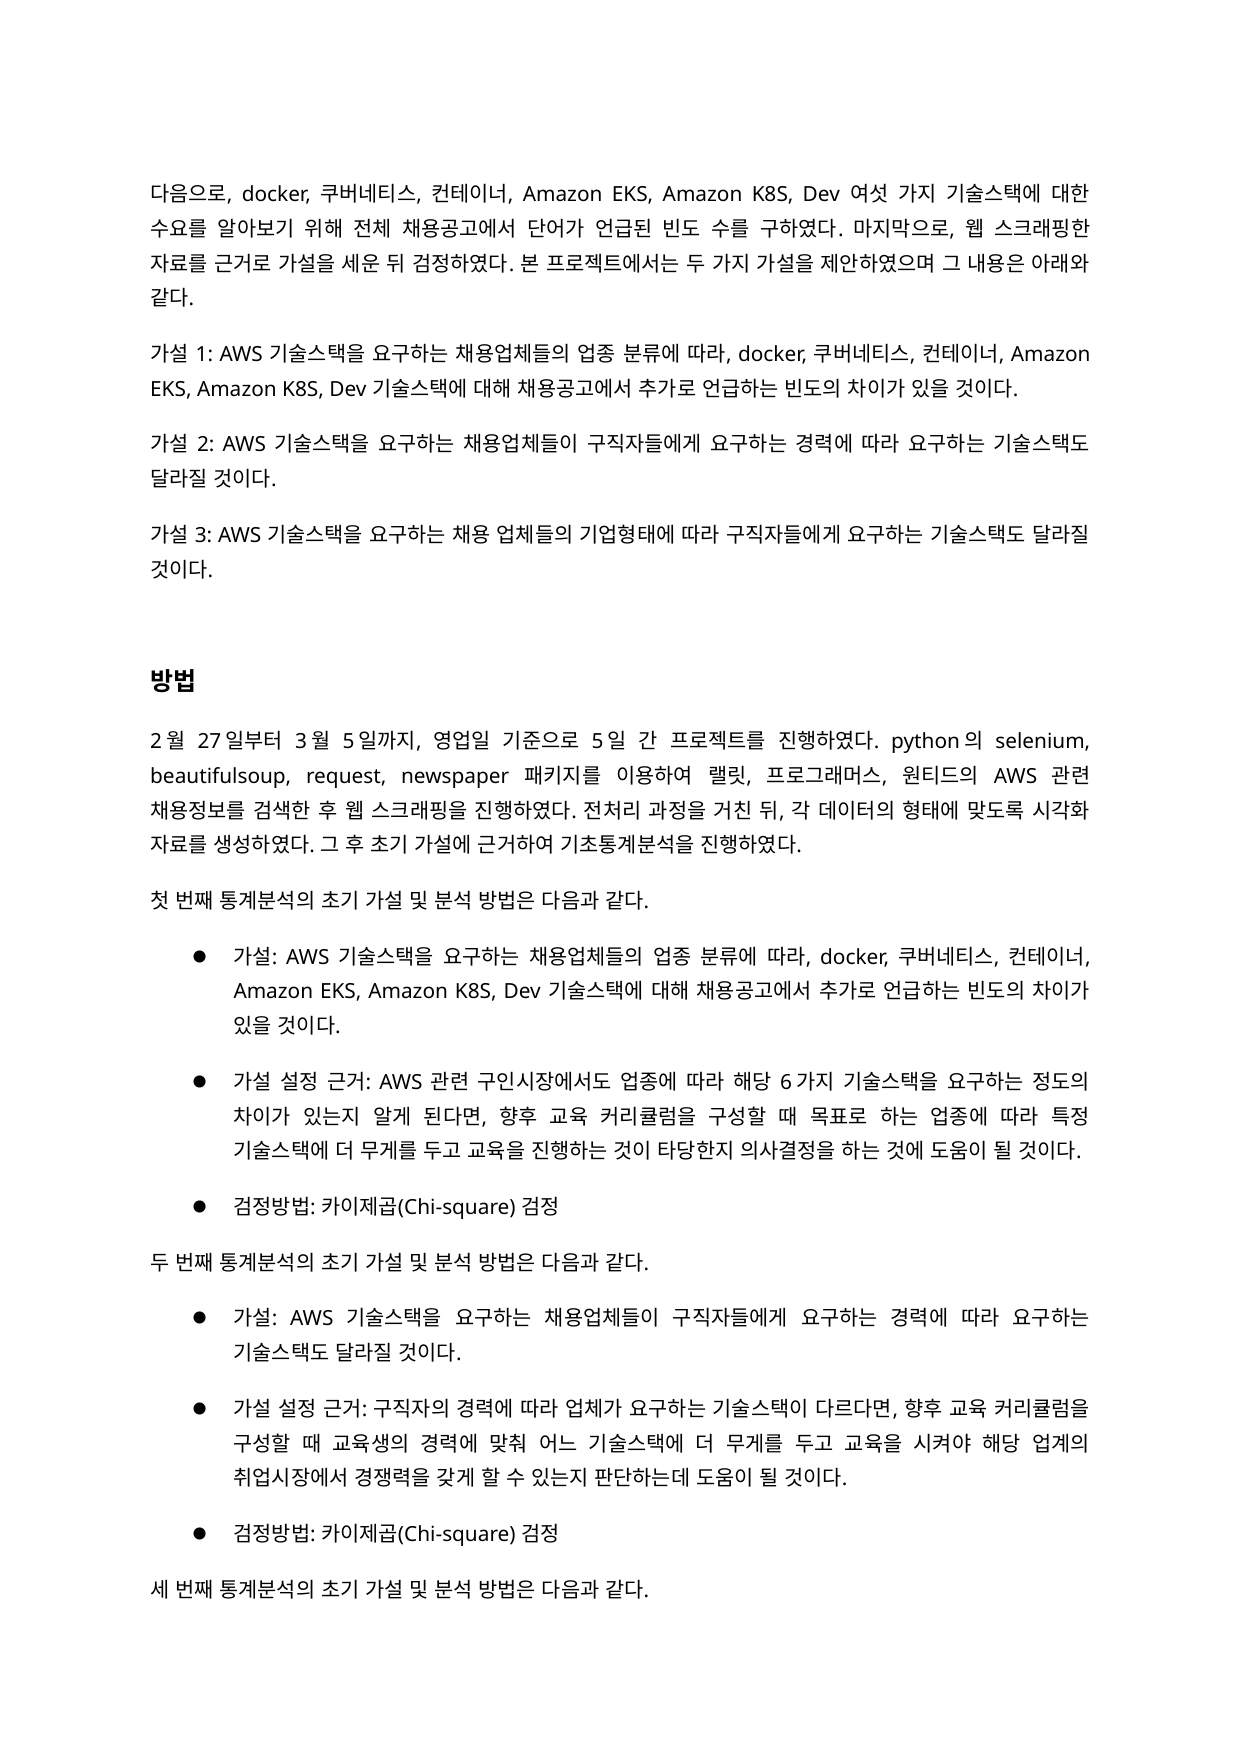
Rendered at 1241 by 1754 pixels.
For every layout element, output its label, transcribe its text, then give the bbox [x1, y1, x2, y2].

text 가설 3: AWS 기술스택을 요구하는 채용 업체들의 기업형태에 따라 구직자들에게 요구하는 기술스택도 달라질 것이다. [150, 518, 1090, 583]
text 두 번째 통계분석의 초기 가설 및 분석 방법은 다음과 같다. [150, 1246, 1090, 1276]
text 2월 27일부터 3월 5일까지, 영업일 기준으로 5일 간 프로젝트를 진행하였다. python의 selenium, beautifulsoup, request, newspaper 패키지를 이용하여 랠릿, 프로그래머스, 원티드의 AWS 관련 채용정보를 검색한 후 웹 스크래핑을 진행하였다. 전처리 과정을 거친 뒤, 각 데이터의 형태에 맞도록 시각화 자료를 생성하였다. 그 후 초기 가설에 근거하여 기초통계분석을 진행하였다. [150, 724, 1090, 859]
list 가설: AWS 기술스택을 요구하는 채용업체들이 구직자들에게 요구하는 경력에 따라 요구하는 기술스택도 달라질 것이다. [192, 1302, 1090, 1367]
list 가설 설정 근거: 구직자의 경력에 따라 업체가 요구하는 기술스택이 다르다면, 향후 교육 커리큘럼을 구성할 때 교육생의 경력에 맞춰 어느 기술스택에 더 무게를 두고 교육을 시켜야 해당 업계의 취업시장에서 경쟁력을 갖게 할 수 있는지 판단하는데 도움이 될 것이다. [192, 1392, 1090, 1492]
text 방법 [150, 662, 1090, 698]
list 검정방법: 카이제곱(Chi-square) 검정 [192, 1517, 1090, 1547]
list 검정방법: 카이제곱(Chi-square) 검정 [192, 1190, 1090, 1221]
text 가설 1: AWS 기술스택을 요구하는 채용업체들의 업종 분류에 따라, docker, 쿠버네티스, 컨테이너, Amazon EKS, Amazon K8S, Dev 기술스택에 대해 채용공고에서 추가로 언급하는 빈도의 차이가 있을 것이다. [150, 337, 1090, 402]
text 첫 번째 통계분석의 초기 가설 및 분석 방법은 다음과 같다. [150, 884, 1090, 915]
list 가설 설정 근거: AWS 관련 구인시장에서도 업종에 따라 해당 6가지 기술스택을 요구하는 정도의 차이가 있는지 알게 된다면, 향후 교육 커리큘럼을 구성할 때 목표로 하는 업종에 따라 특정 기술스택에 더 무게를 두고 교육을 진행하는 것이 타당한지 의사결정을 하는 것에 도움이 될 것이다. [192, 1065, 1090, 1165]
text 가설 2: AWS 기술스택을 요구하는 채용업체들이 구직자들에게 요구하는 경력에 따라 요구하는 기술스택도 달라질 것이다. [150, 428, 1090, 493]
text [150, 177, 1090, 312]
text 세 번째 통계분석의 초기 가설 및 분석 방법은 다음과 같다. [150, 1573, 1090, 1603]
list 가설: AWS 기술스택을 요구하는 채용업체들의 업종 분류에 따라, docker, 쿠버네티스, 컨테이너, Amazon EKS, Amazon K8S, Dev 기술스택에 대해 채용공고에서 추가로 언급하는 빈도의 차이가 있을 것이다. [192, 940, 1090, 1040]
